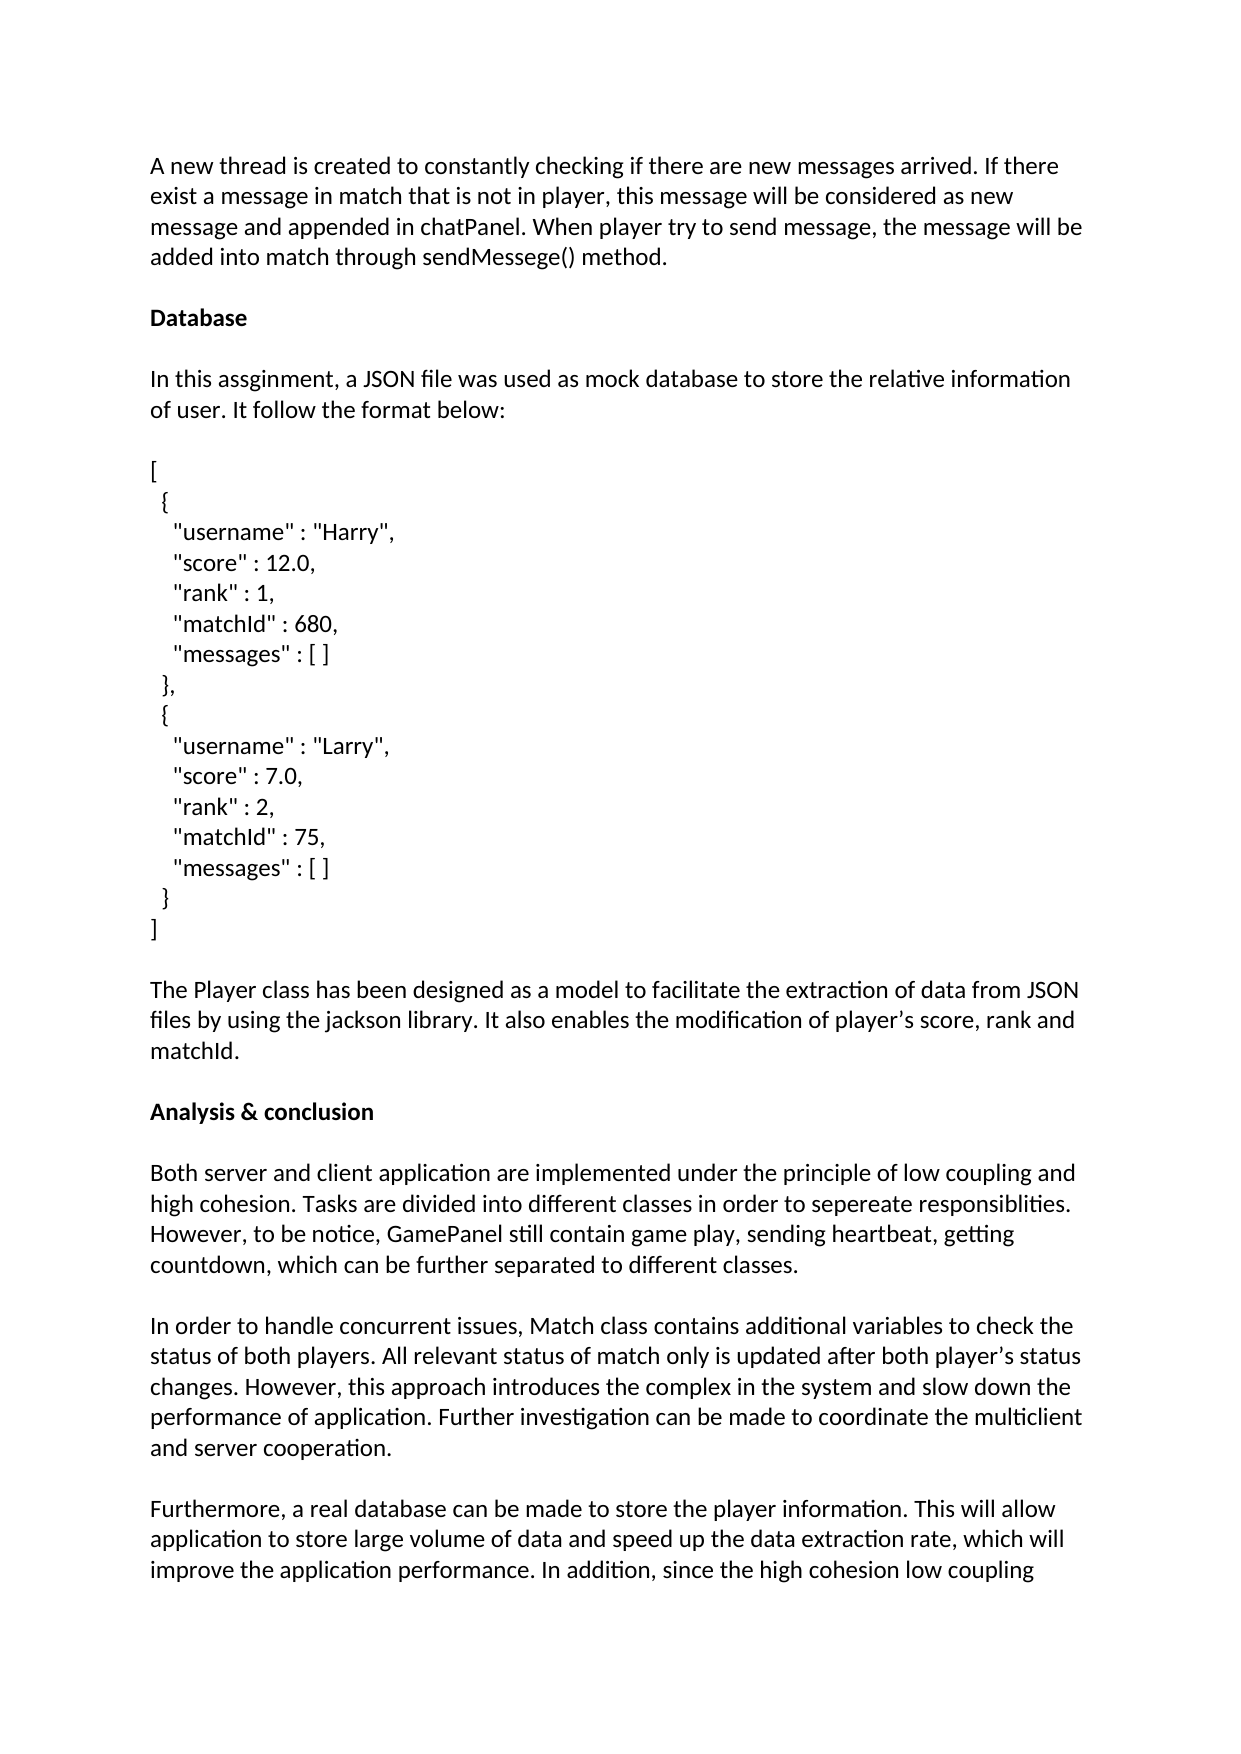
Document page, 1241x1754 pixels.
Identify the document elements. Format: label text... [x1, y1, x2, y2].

text "username" : "Larry", [150, 730, 1090, 760]
text "rank" : 1, [150, 577, 1090, 608]
text "matchId" : 680, [150, 608, 1090, 638]
text { [150, 699, 1090, 730]
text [150, 1493, 1090, 1584]
text In this assginment, a JSON file was used as mock database to store the relative information of user. It follow the format below: [150, 364, 1090, 425]
text { [150, 486, 1090, 516]
text Analysis & conclusion [150, 1096, 1090, 1127]
text }, [150, 669, 1090, 699]
text Both server and client application are implemented under the principle of low coupling and high cohesion. Tasks are divided into different classes in order to sepereate responsiblities. However, to be notice, GamePanel still contain game play, sending heartbeat, getting countdown, which can be further separated to different classes. [150, 1157, 1090, 1279]
text "matchId" : 75, [150, 821, 1090, 852]
text } [150, 882, 1090, 913]
text "score" : 12.0, [150, 547, 1090, 577]
text "score" : 7.0, [150, 760, 1090, 791]
text The Player class has been designed as a model to facilitate the extraction of data from JSON files by using the jackson library. It also enables the modification of player’s score, rank and matchId. [150, 974, 1090, 1066]
text In order to handle concurrent issues, Match class contains additional variables to check the status of both players. All relevant status of match only is updated after both player’s status changes. However, this approach introduces the complex in the system and slow down the performance of application. Further investigation can be made to coordinate the multiclient and server cooperation. [150, 1310, 1090, 1462]
text Database [150, 303, 1090, 333]
text "messages" : [ ] [150, 852, 1090, 882]
text ] [150, 913, 1090, 943]
text "rank" : 2, [150, 791, 1090, 821]
text [ [150, 455, 1090, 486]
text "username" : "Harry", [150, 516, 1090, 547]
text "messages" : [ ] [150, 638, 1090, 669]
text A new thread is created to constantly checking if there are new messages arrived. If there exist a message in match that is not in player, this message will be considered as new message and appended in chatPanel. When player try to send message, the message will be added into match through sendMessege() method. [150, 150, 1090, 272]
